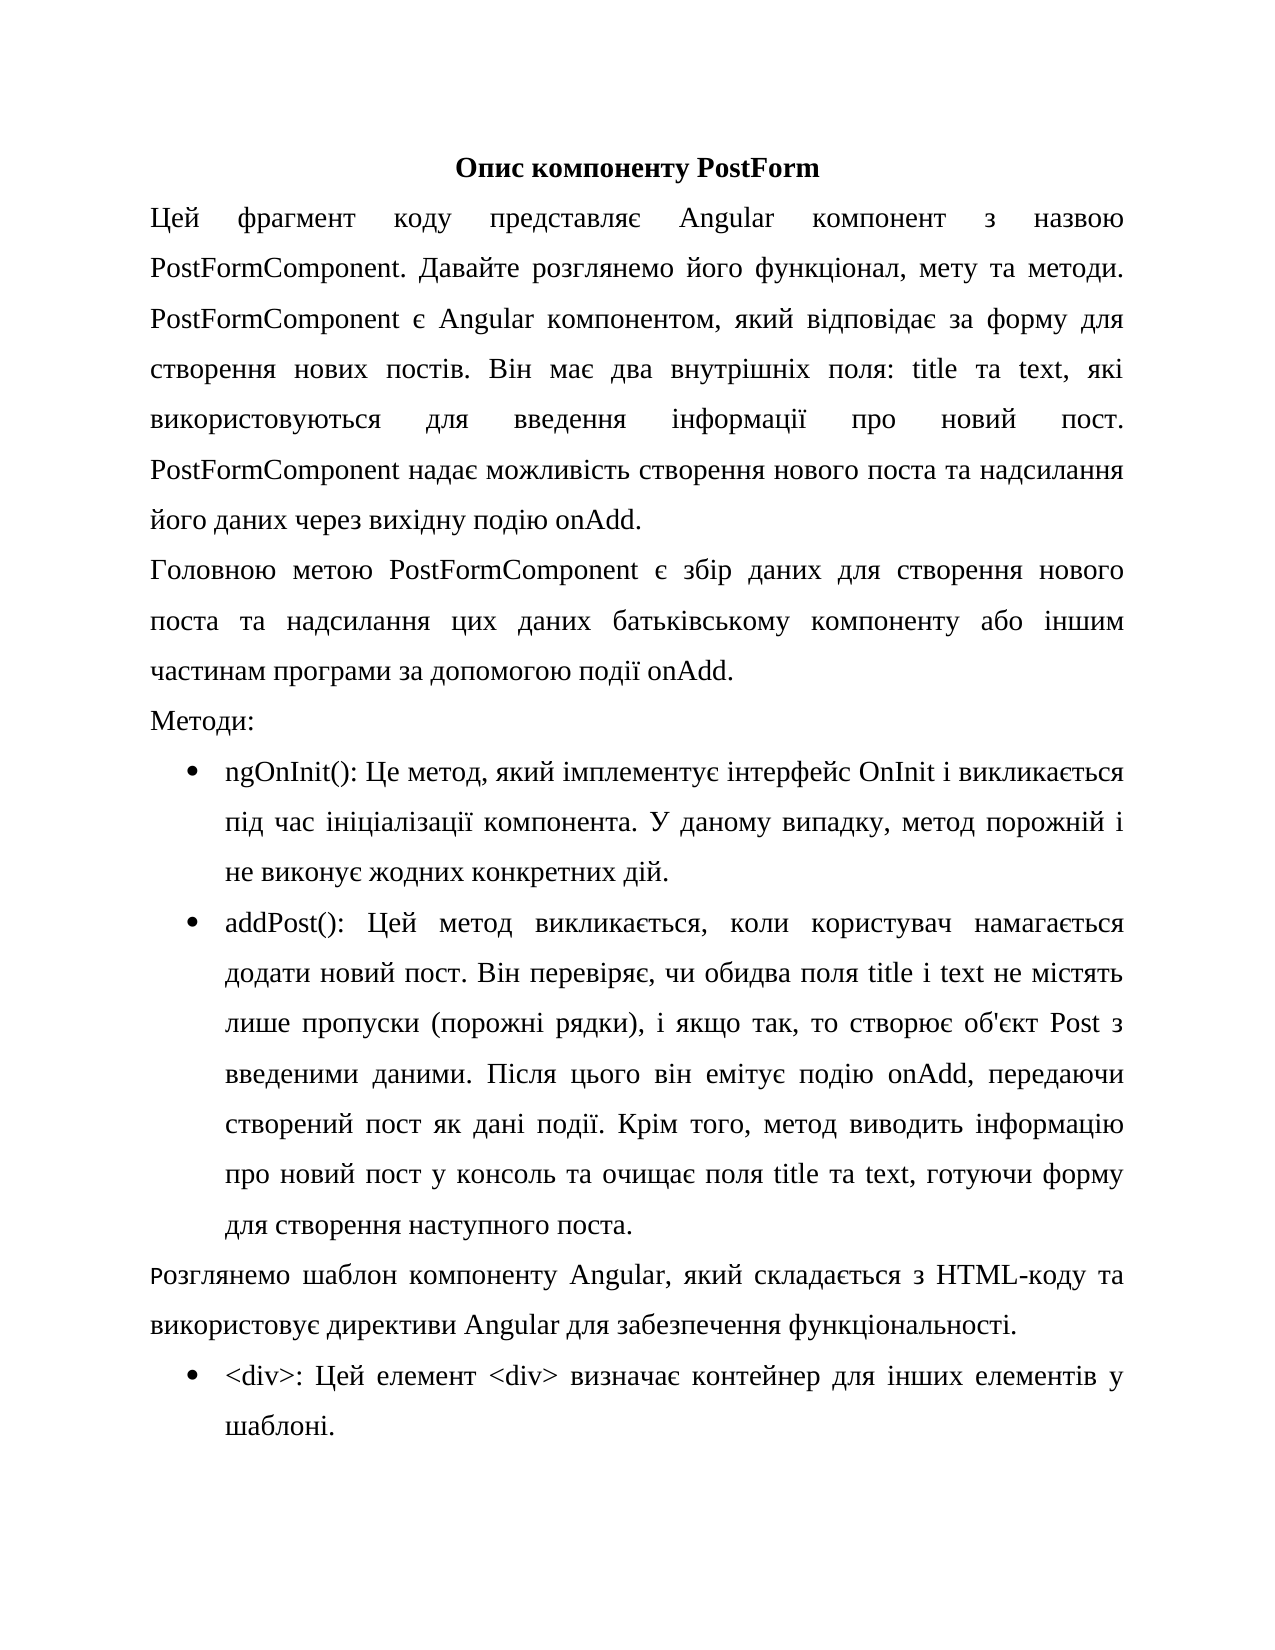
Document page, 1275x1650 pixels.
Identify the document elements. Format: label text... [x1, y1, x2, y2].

text Розглянемо шаблон компоненту Angular, який складається з HTML-коду та використовує директиви Angular для забезпечення функціональності. [150, 1257, 1125, 1341]
list ngOnInit(): Це метод, який імплементує інтерфейс OnInit і викликається під час ініціалізації компонента. У даному випадку, метод порожній і не виконує жодних конкретних дій. [187, 754, 1125, 888]
text Методи: [150, 703, 1125, 737]
list addPost(): Цей метод викликається, коли користувач намагається додати новий пост. Він перевіряє, чи обидва поля title і text не містять лише пропуски (порожні рядки), і якщо так, то створює об'єкт Post з введеними даними. Після цього він емітує подію onAdd, передаючи створений пост як дані події. Крім того, метод виводить інформацію про новий пост у консоль та очищає поля title та text, готуючи форму для створення наступного поста. [187, 905, 1125, 1240]
subtitle Опис компоненту PostForm [150, 150, 1125, 183]
list <div>: Цей елемент <div> визначає контейнер для інших елементів у шаблоні. [187, 1358, 1125, 1442]
text Цей фрагмент коду представляє Angular компонент з назвою PostFormComponent. Давайте розглянемо його функціонал, мету та методи. PostFormComponent є Angular компонентом, який відповідає за форму для створення нових постів. Він має два внутрішніх поля: title та text, які використовуються для введення інформації про новий пост. PostFormComponent надає можливість створення нового поста та надсилання його даних через вихідну подію onAdd. [150, 200, 1125, 536]
text Головною метою PostFormComponent є збір даних для створення нового поста та надсилання цих даних батьківському компоненту або іншим частинам програми за допомогою події onAdd. [150, 552, 1125, 687]
